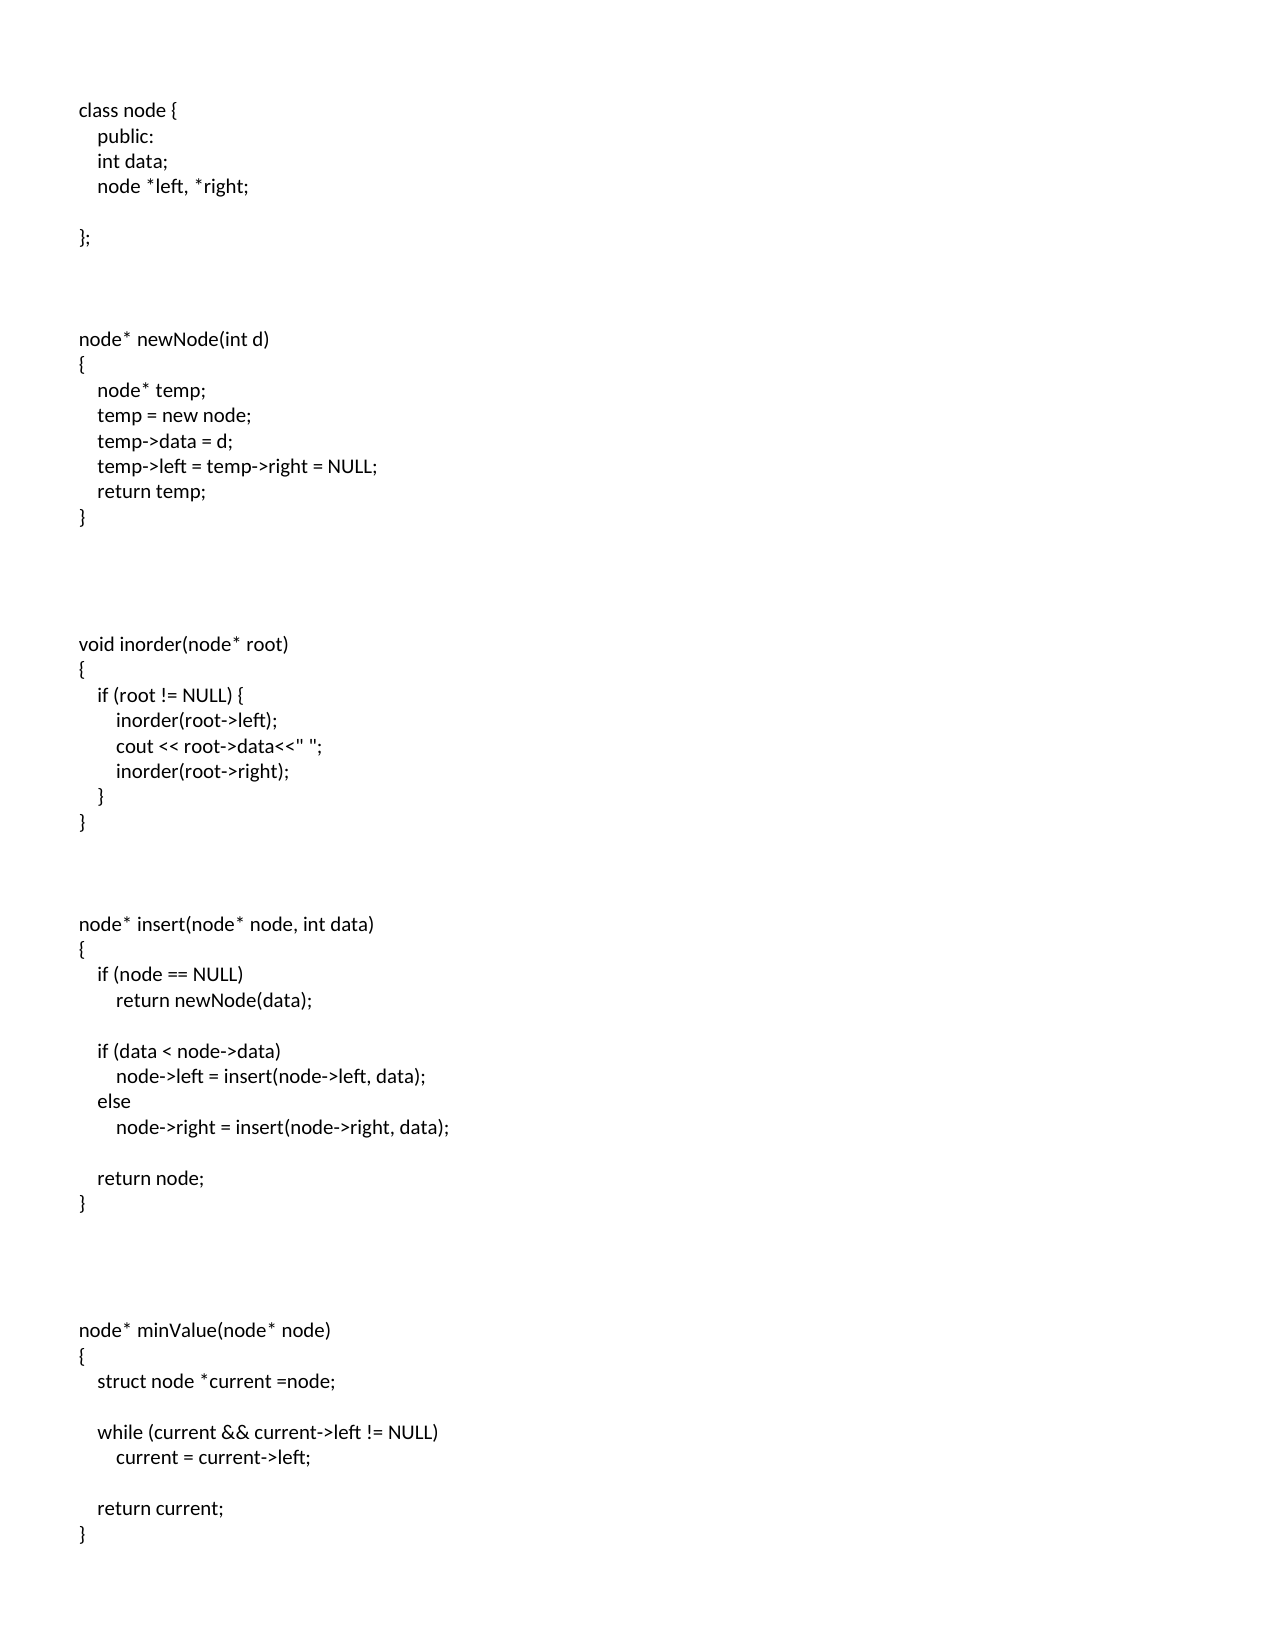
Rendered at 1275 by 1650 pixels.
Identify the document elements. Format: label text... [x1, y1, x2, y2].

text { [78, 352, 1171, 377]
text temp->data = d; [78, 428, 1171, 453]
text struct node *current =node; [78, 1368, 1171, 1394]
text { [78, 1343, 1171, 1368]
text public: [78, 123, 1171, 148]
text return current; [78, 1495, 1171, 1521]
text int data; [78, 148, 1171, 174]
text return temp; [78, 479, 1171, 504]
text node->right = insert(node->right, data); [78, 1114, 1171, 1139]
text temp = new node; [78, 402, 1171, 428]
text void inorder(node* root) [78, 631, 1171, 657]
text }; [78, 224, 1171, 250]
text node->left = insert(node->left, data); [78, 1063, 1171, 1089]
text return newNode(data); [78, 987, 1171, 1012]
text class node { [78, 97, 1171, 123]
text if (root != NULL) { [78, 682, 1171, 707]
text while (current && current->left != NULL) [78, 1419, 1171, 1444]
text node* temp; [78, 377, 1171, 402]
text inorder(root->right); [78, 758, 1171, 784]
text node* newNode(int d) [78, 326, 1171, 352]
text } [78, 1521, 1171, 1546]
text node* insert(node* node, int data) [78, 911, 1171, 936]
text if (data < node->data) [78, 1038, 1171, 1063]
text } [78, 504, 1171, 529]
text current = current->left; [78, 1444, 1171, 1470]
text } [78, 784, 1171, 809]
text { [78, 936, 1171, 962]
text cout << root->data<<" "; [78, 733, 1171, 758]
text temp->left = temp->right = NULL; [78, 453, 1171, 479]
text node* minValue(node* node) [78, 1317, 1171, 1343]
text else [78, 1089, 1171, 1114]
text node *left, *right; [78, 174, 1171, 199]
text } [78, 809, 1171, 834]
text { [78, 657, 1171, 682]
text } [78, 1190, 1171, 1216]
text return node; [78, 1165, 1171, 1190]
text if (node == NULL) [78, 962, 1171, 987]
text inorder(root->left); [78, 707, 1171, 733]
